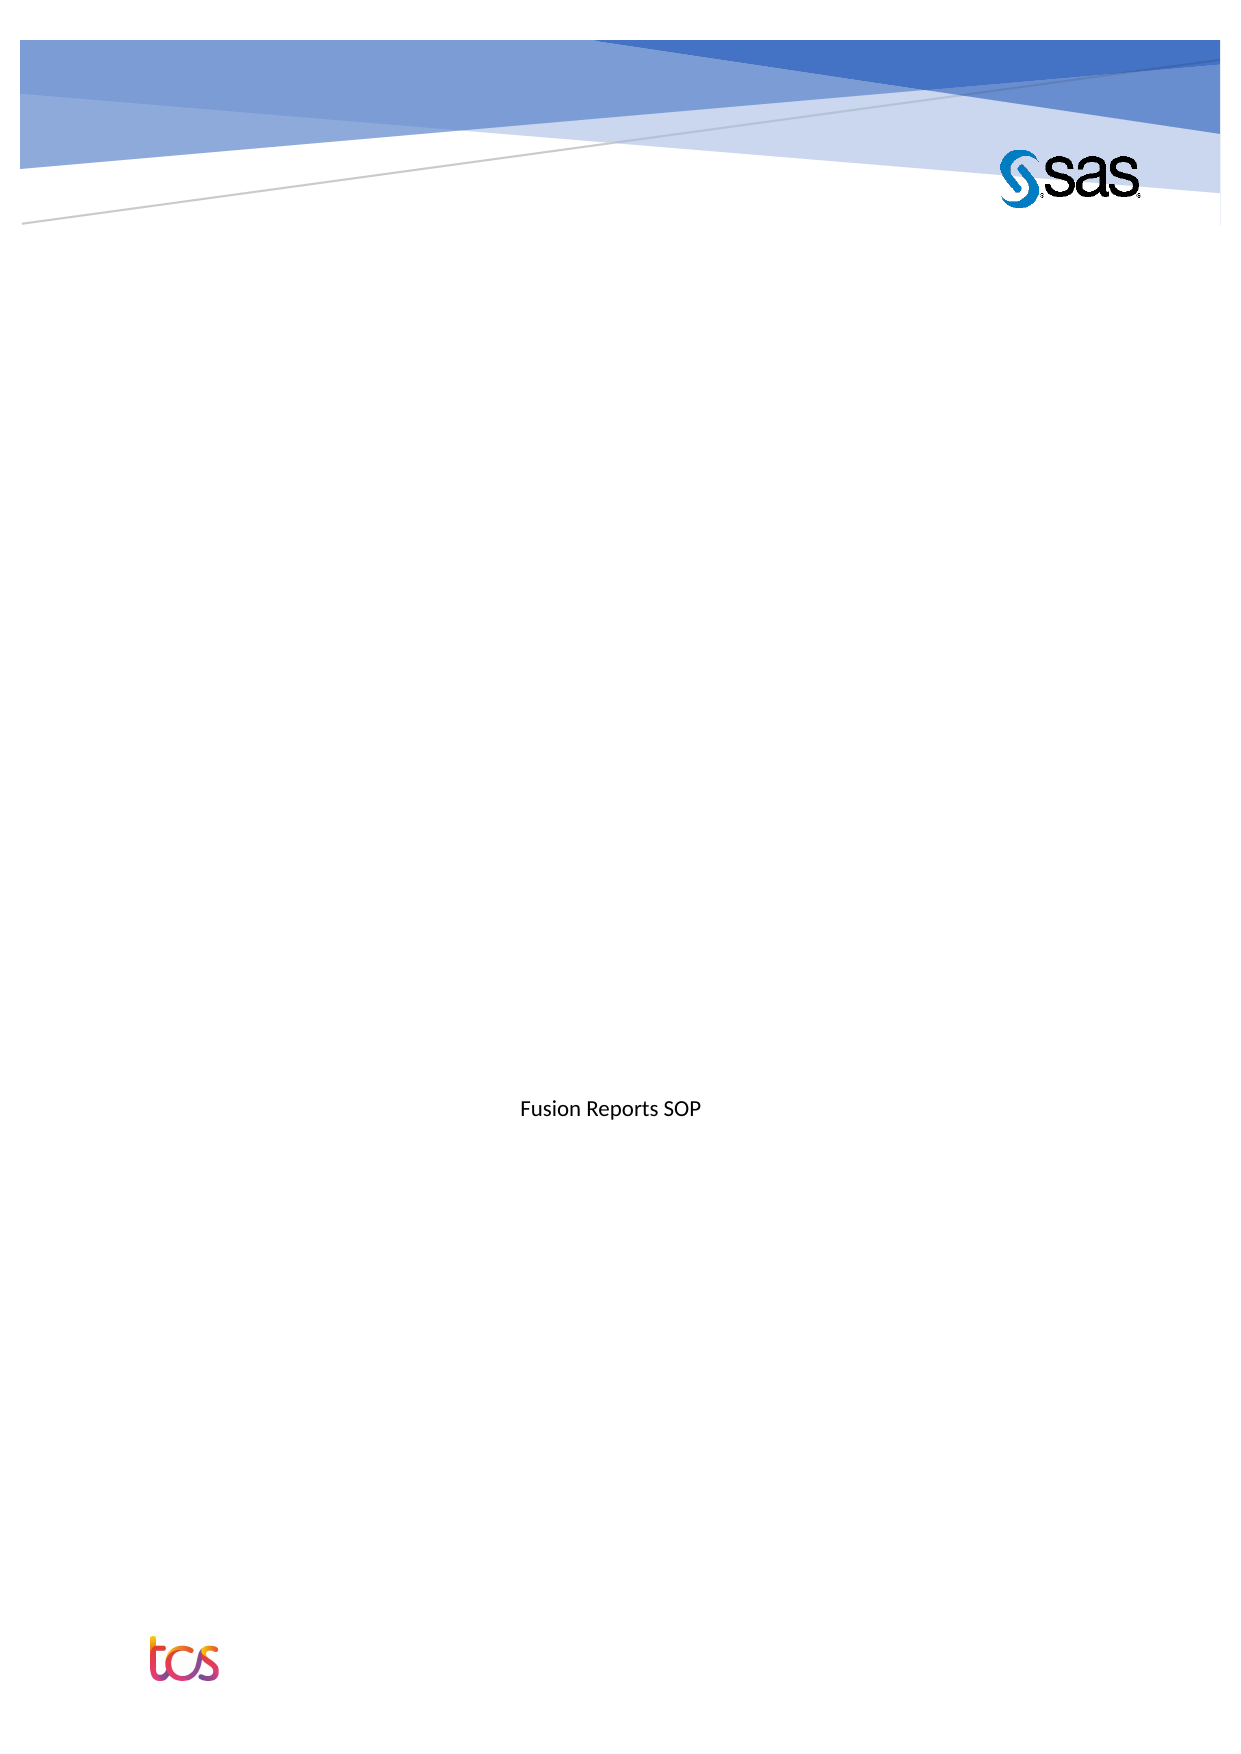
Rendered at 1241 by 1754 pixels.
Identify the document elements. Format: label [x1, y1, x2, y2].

picture [20, 40, 1221, 240]
picture [150, 1636, 219, 1681]
